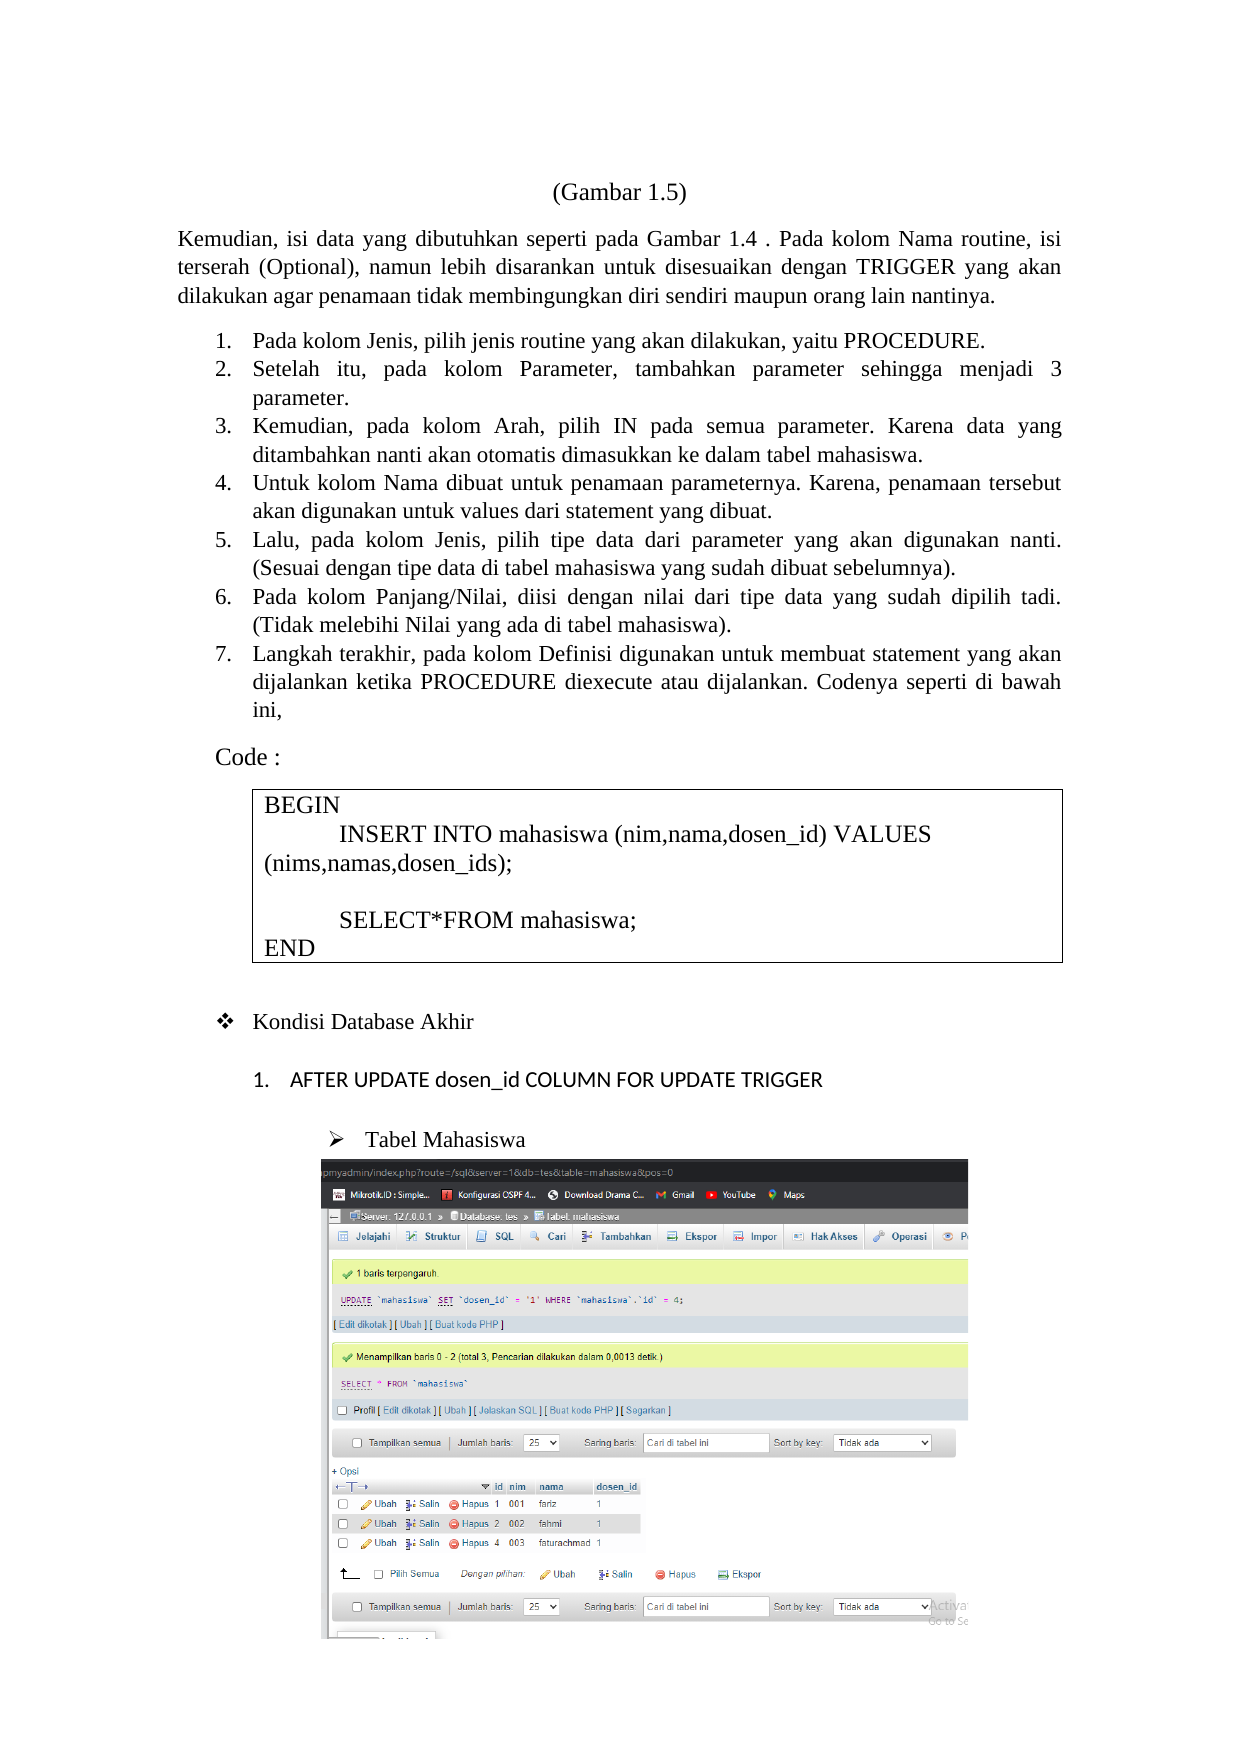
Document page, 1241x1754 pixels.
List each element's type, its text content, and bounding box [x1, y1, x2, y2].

picture [321, 1159, 969, 1639]
list Pada kolom Jenis, pilih jenis routine yang akan dilakukan, yaitu PROCEDURE. [215, 327, 1063, 353]
list Untuk kolom Nama dibuat untuk penamaan parameternya. Karena, penamaan tersebut akan digunakan untuk values dari statement yang dibuat. [215, 469, 1063, 524]
text Code : [215, 742, 1063, 770]
text (Gambar 1.5) [177, 177, 1063, 206]
list AFTER UPDATE dosen_id COLUMN FOR UPDATE TRIGGER [252, 1065, 1063, 1093]
list Kondisi Database Akhir [215, 1008, 1063, 1035]
table_header BEGIN INSERT INTO mahasiswa (nim,nama,dosen_id) VALUES (nims,namas,dosen_ids); SELECT*FROM mahasiswa; END [253, 790, 1062, 962]
list Kemudian, pada kolom Arah, pilih IN pada semua parameter. Karena data yang ditambahkan nanti akan otomatis dimasukkan ke dalam tabel mahasiswa. [215, 412, 1063, 467]
list Langkah terakhir, pada kolom Definisi digunakan untuk membuat statement yang akan dijalankan ketika PROCEDURE diexecute atau dijalankan. Codenya seperti di bawah ini, [215, 640, 1063, 723]
text Kemudian, isi data yang dibutuhkan seperti pada Gambar 1.4 . Pada kolom Nama routine, isi terserah (Optional), namun lebih disarankan untuk disesuaikan dengan TRIGGER yang akan dilakukan agar penamaan tidak membingungkan diri sendiri maupun orang lain nantinya. [177, 225, 1063, 308]
list Lalu, pada kolom Jenis, pilih tipe data dari parameter yang akan digunakan nanti. (Sesuai dengan tipe data di tabel mahasiswa yang sudah dibuat sebelumnya). [215, 526, 1063, 581]
list Pada kolom Panjang/Nilai, diisi dengan nilai dari tipe data yang sudah dipilih tadi. (Tidak melebihi Nilai yang ada di tabel mahasiswa). [215, 583, 1063, 638]
list Tabel Mahasiswa [327, 1126, 1063, 1152]
list Setelah itu, pada kolom Parameter, tambahkan parameter sehingga menjadi 3 parameter. [215, 355, 1063, 410]
